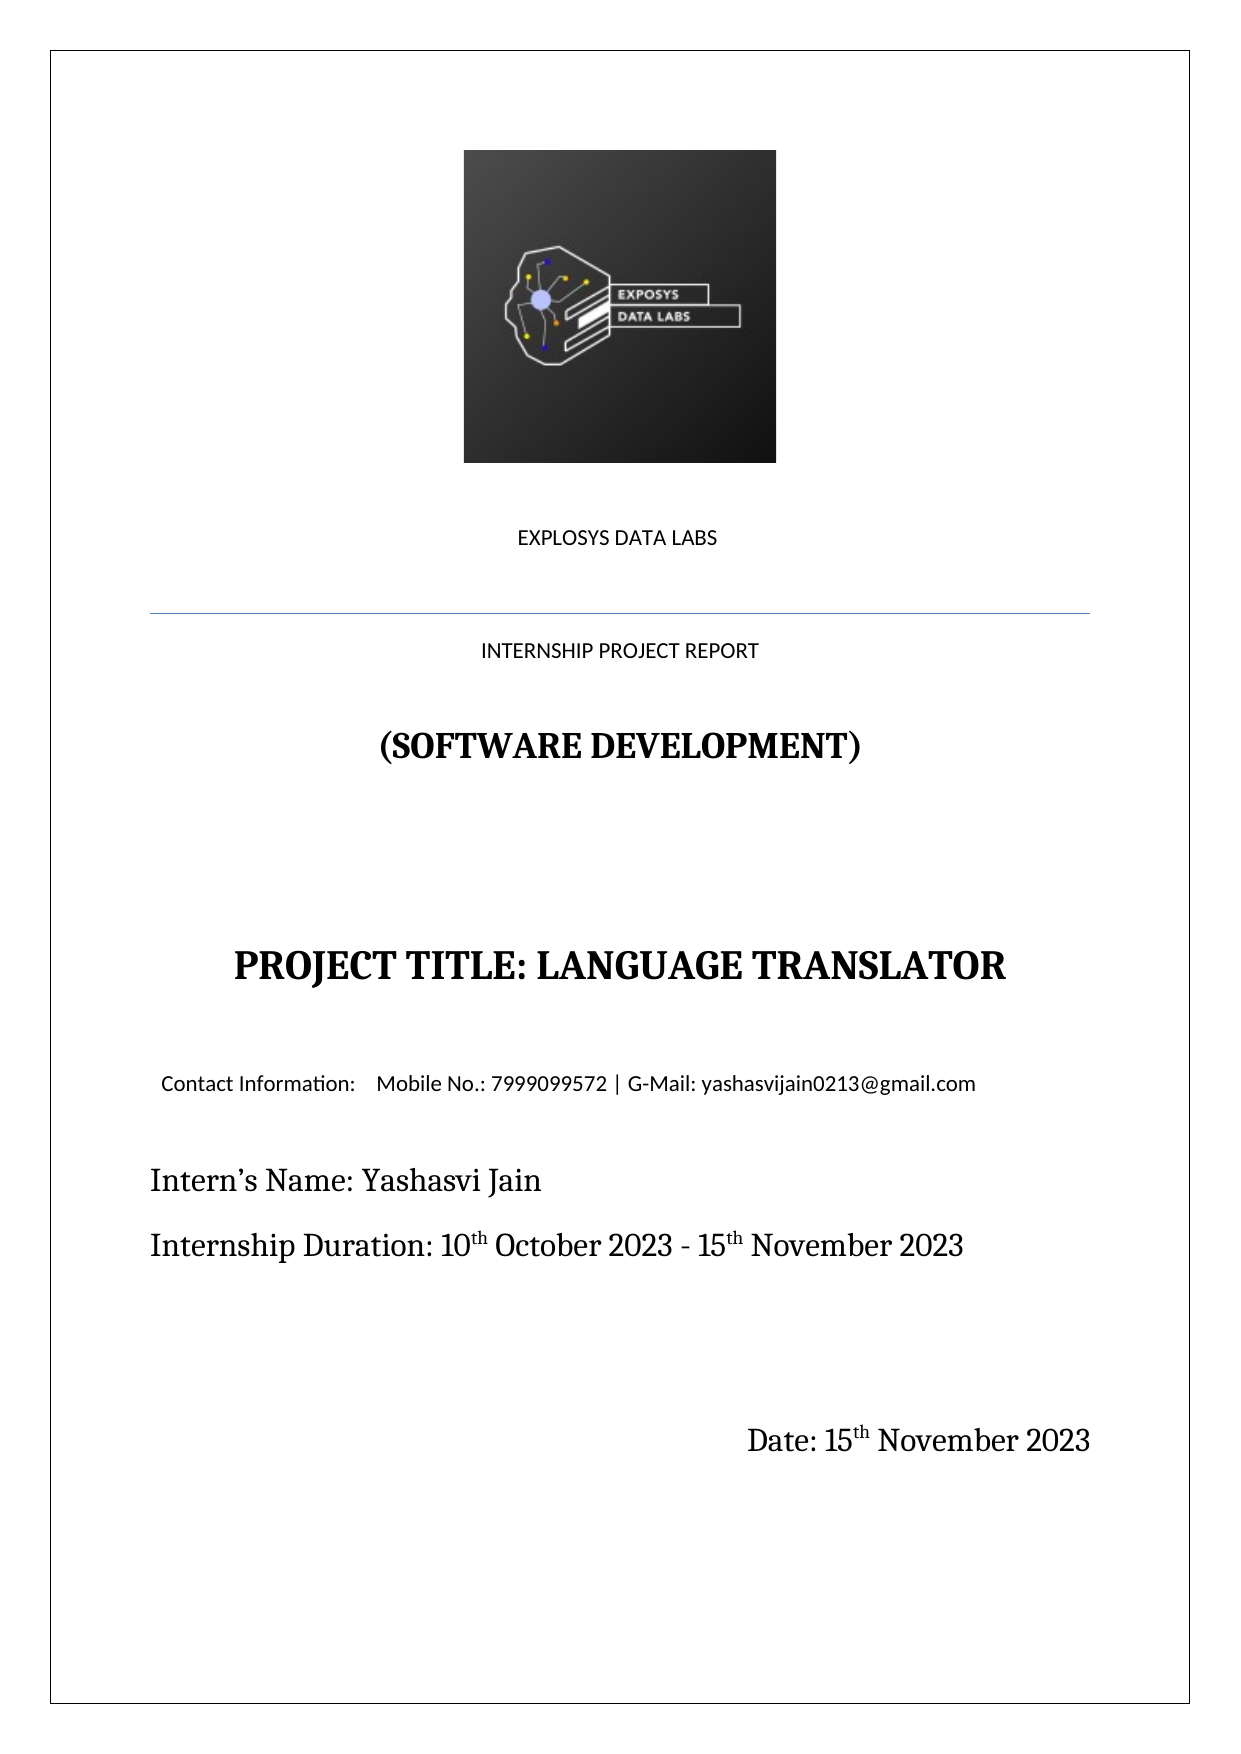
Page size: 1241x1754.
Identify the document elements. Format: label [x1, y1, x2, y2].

picture [463, 150, 777, 463]
